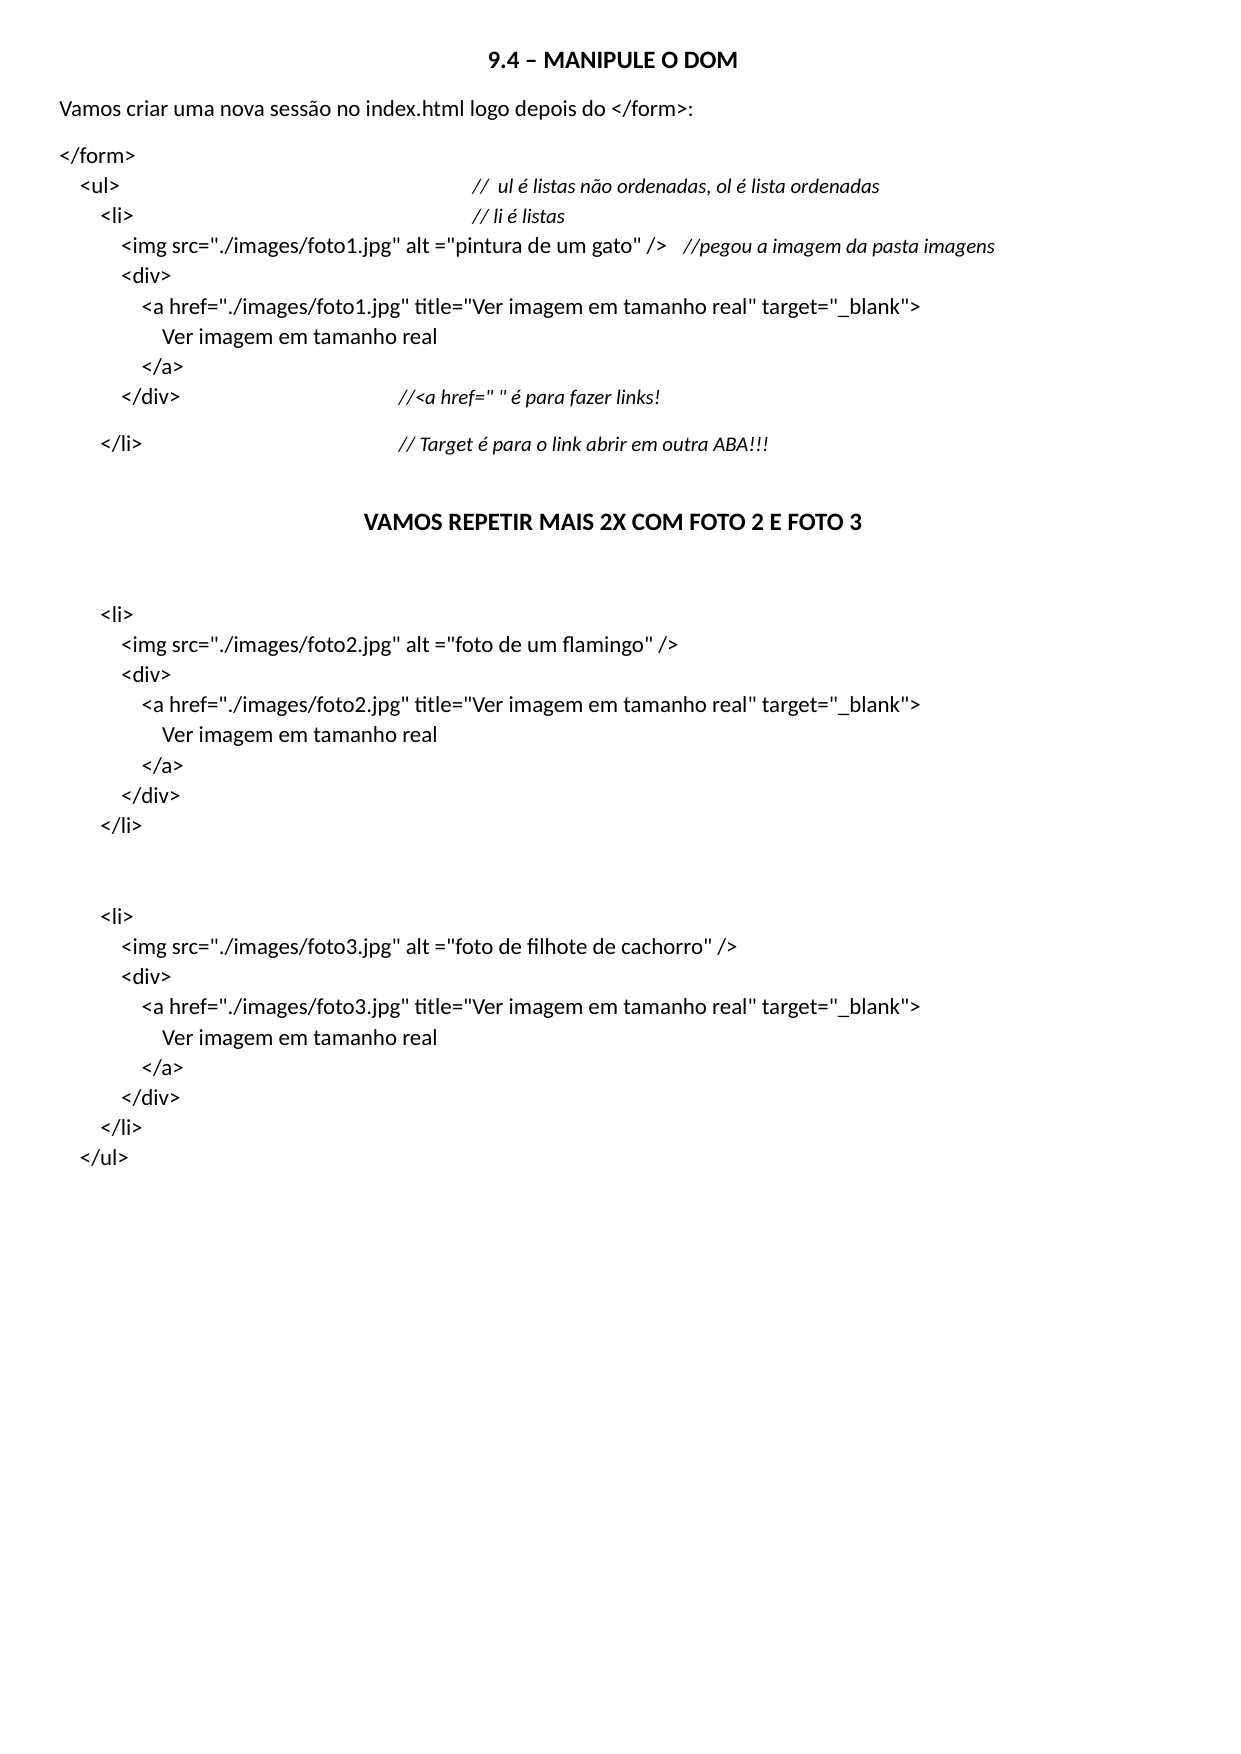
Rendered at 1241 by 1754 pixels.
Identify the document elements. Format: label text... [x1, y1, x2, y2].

text Ver imagem em tamanho real [59, 721, 1167, 749]
text <div> [59, 262, 1167, 290]
text <img src="./images/foto2.jpg" alt ="foto de um flamingo" /> [59, 630, 1167, 658]
text <a href="./images/foto1.jpg" title="Ver imagem em tamanho real" target="_blank"> [59, 292, 1167, 320]
text </a> [59, 751, 1167, 779]
text Vamos criar uma nova sessão no index.html logo depois do </form>: [59, 94, 1167, 122]
text </li> // Target é para o link abrir em outra ABA!!! [59, 429, 1167, 457]
text </form> [59, 141, 1167, 169]
text Ver imagem em tamanho real [59, 322, 1167, 350]
text </ul> [59, 1143, 1167, 1172]
text <li> [59, 902, 1167, 930]
text <img src="./images/foto1.jpg" alt ="pintura de um gato" /> //pegou a imagem da pasta imagens [59, 231, 1167, 259]
text Ver imagem em tamanho real [59, 1023, 1167, 1051]
text </div> [59, 1083, 1167, 1111]
text VAMOS REPETIR MAIS 2X COM FOTO 2 E FOTO 3 [59, 506, 1167, 537]
text </li> [59, 1113, 1167, 1141]
text <a href="./images/foto2.jpg" title="Ver imagem em tamanho real" target="_blank"> [59, 690, 1167, 718]
text <a href="./images/foto3.jpg" title="Ver imagem em tamanho real" target="_blank"> [59, 992, 1167, 1021]
text <li> // li é listas [59, 201, 1167, 229]
text <li> [59, 600, 1167, 628]
text 9.4 – MANIPULE O DOM [59, 44, 1167, 75]
text </a> [59, 352, 1167, 380]
text </div> [59, 781, 1167, 809]
text </li> [59, 811, 1167, 839]
text </div> //<a href=" " é para fazer links! [59, 382, 1167, 411]
text <ul> // ul é listas não ordenadas, ol é lista ordenadas [59, 171, 1167, 199]
text <div> [59, 962, 1167, 990]
text </a> [59, 1053, 1167, 1081]
text <img src="./images/foto3.jpg" alt ="foto de filhote de cachorro" /> [59, 932, 1167, 960]
text <div> [59, 660, 1167, 688]
